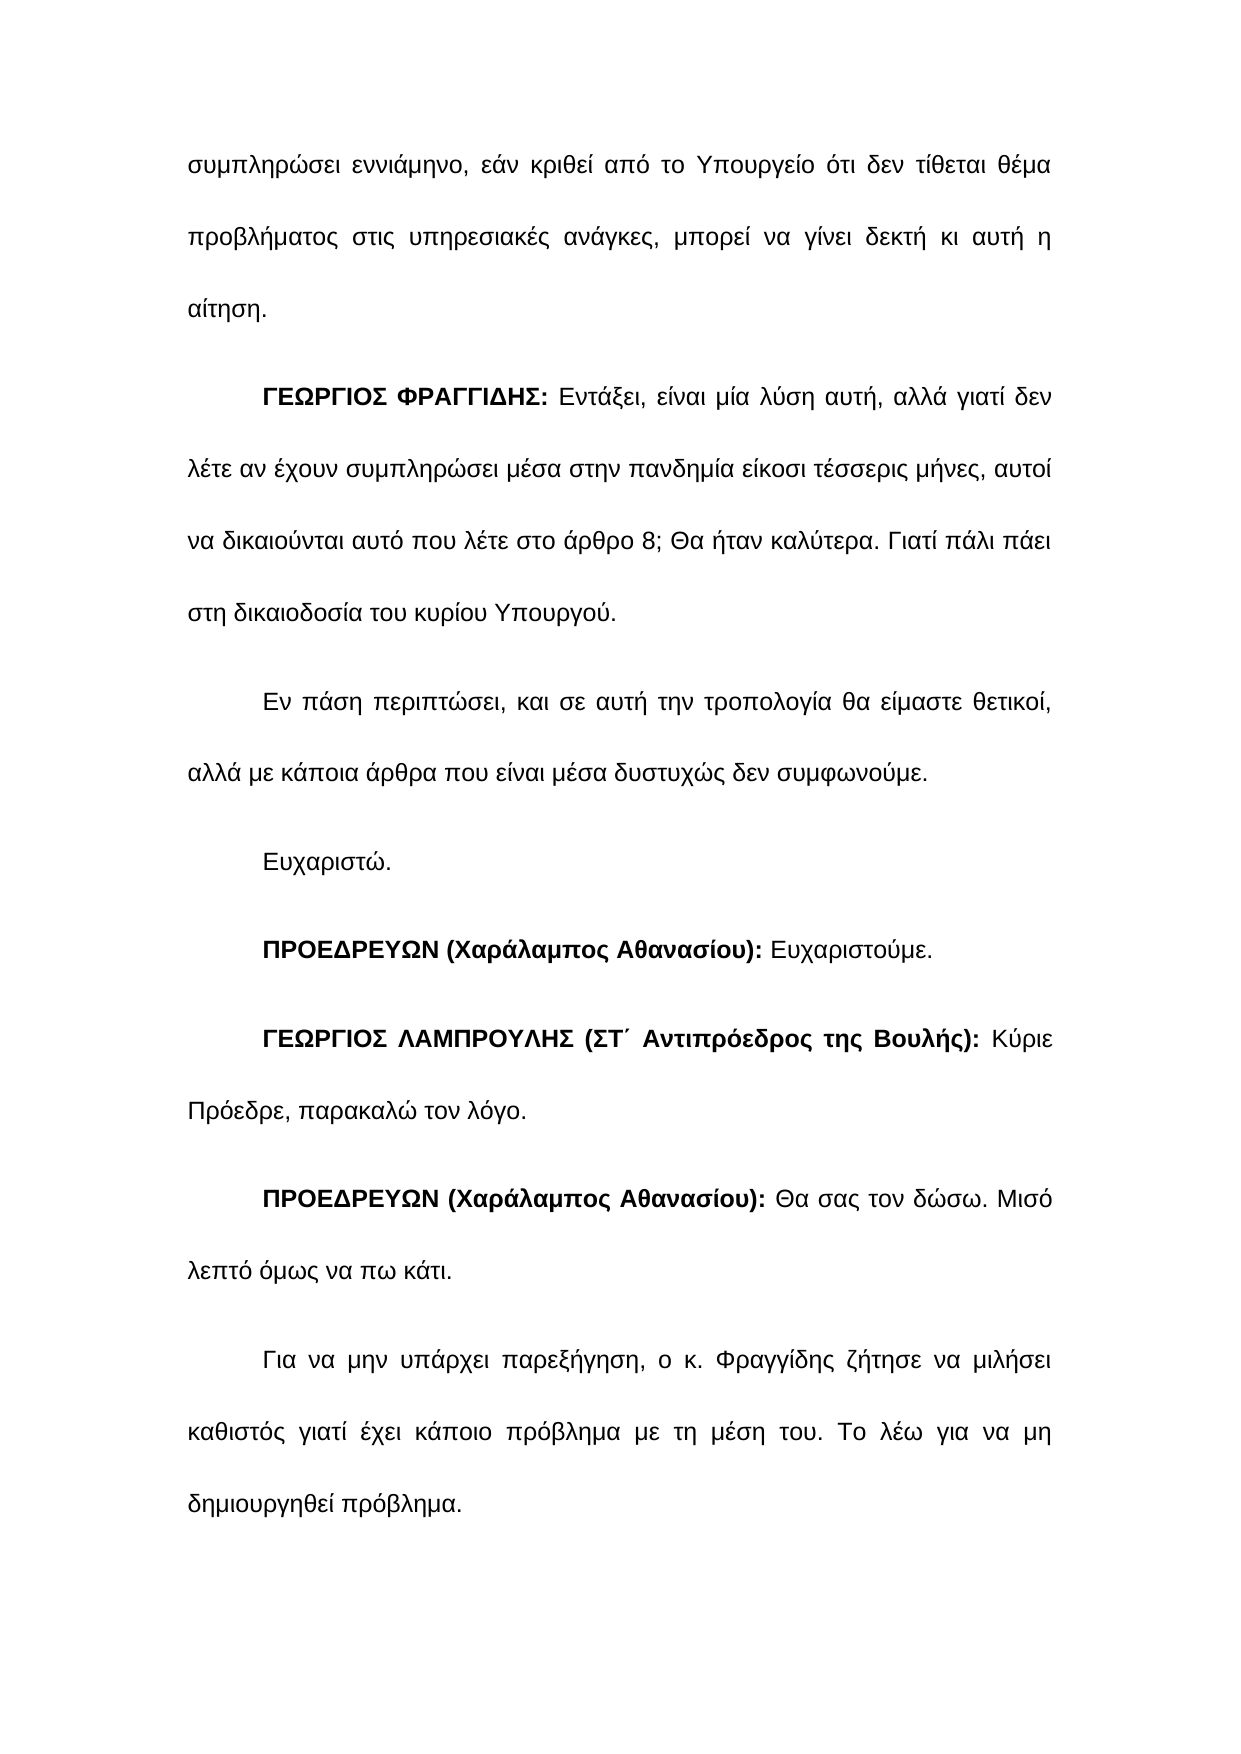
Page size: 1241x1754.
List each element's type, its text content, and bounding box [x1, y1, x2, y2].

text Ευχαριστώ. [187, 847, 1053, 876]
text ΠΡΟΕΔΡΕΥΩΝ (Χαράλαμπος Αθανασίου): Ευχαριστούμε. [187, 935, 1053, 964]
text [187, 150, 1053, 322]
text ΓΕΩΡΓΙΟΣ ΦΡΑΓΓΙΔΗΣ: Εντάξει, είναι μία λύση αυτή, αλλά γιατί δεν λέτε αν έχουν συμπληρώσει μέσα στην πανδημία είκοσι τέσσερις μήνες, αυτοί να δικαιούνται αυτό που λέτε στο άρθρο 8; Θα ήταν καλύτερα. Γιατί πάλι πάει στη δικαιοδοσία του κυρίου Υπουργού. [187, 382, 1053, 627]
text Εν πάση περιπτώσει, και σε αυτή την τροπολογία θα είμαστε θετικοί, αλλά με κάποια άρθρα που είναι μέσα δυστυχώς δεν συμφωνούμε. [187, 686, 1053, 787]
text ΓΕΩΡΓΙΟΣ ΛΑΜΠΡΟΥΛΗΣ (ΣΤ΄ Αντιπρόεδρος της Βουλής): Κύριε Πρόεδρε, παρακαλώ τον λόγο. [187, 1024, 1053, 1124]
text Για να μην υπάρχει παρεξήγηση, ο κ. Φραγγίδης ζήτησε να μιλήσει καθιστός γιατί έχει κάποιο πρόβλημα με τη μέση του. Το λέω για να μη δημιουργηθεί πρόβλημα. [187, 1345, 1053, 1517]
text ΠΡΟΕΔΡΕΥΩΝ (Χαράλαμπος Αθανασίου): Θα σας τον δώσω. Μισό λεπτό όμως να πω κάτι. [187, 1184, 1053, 1285]
